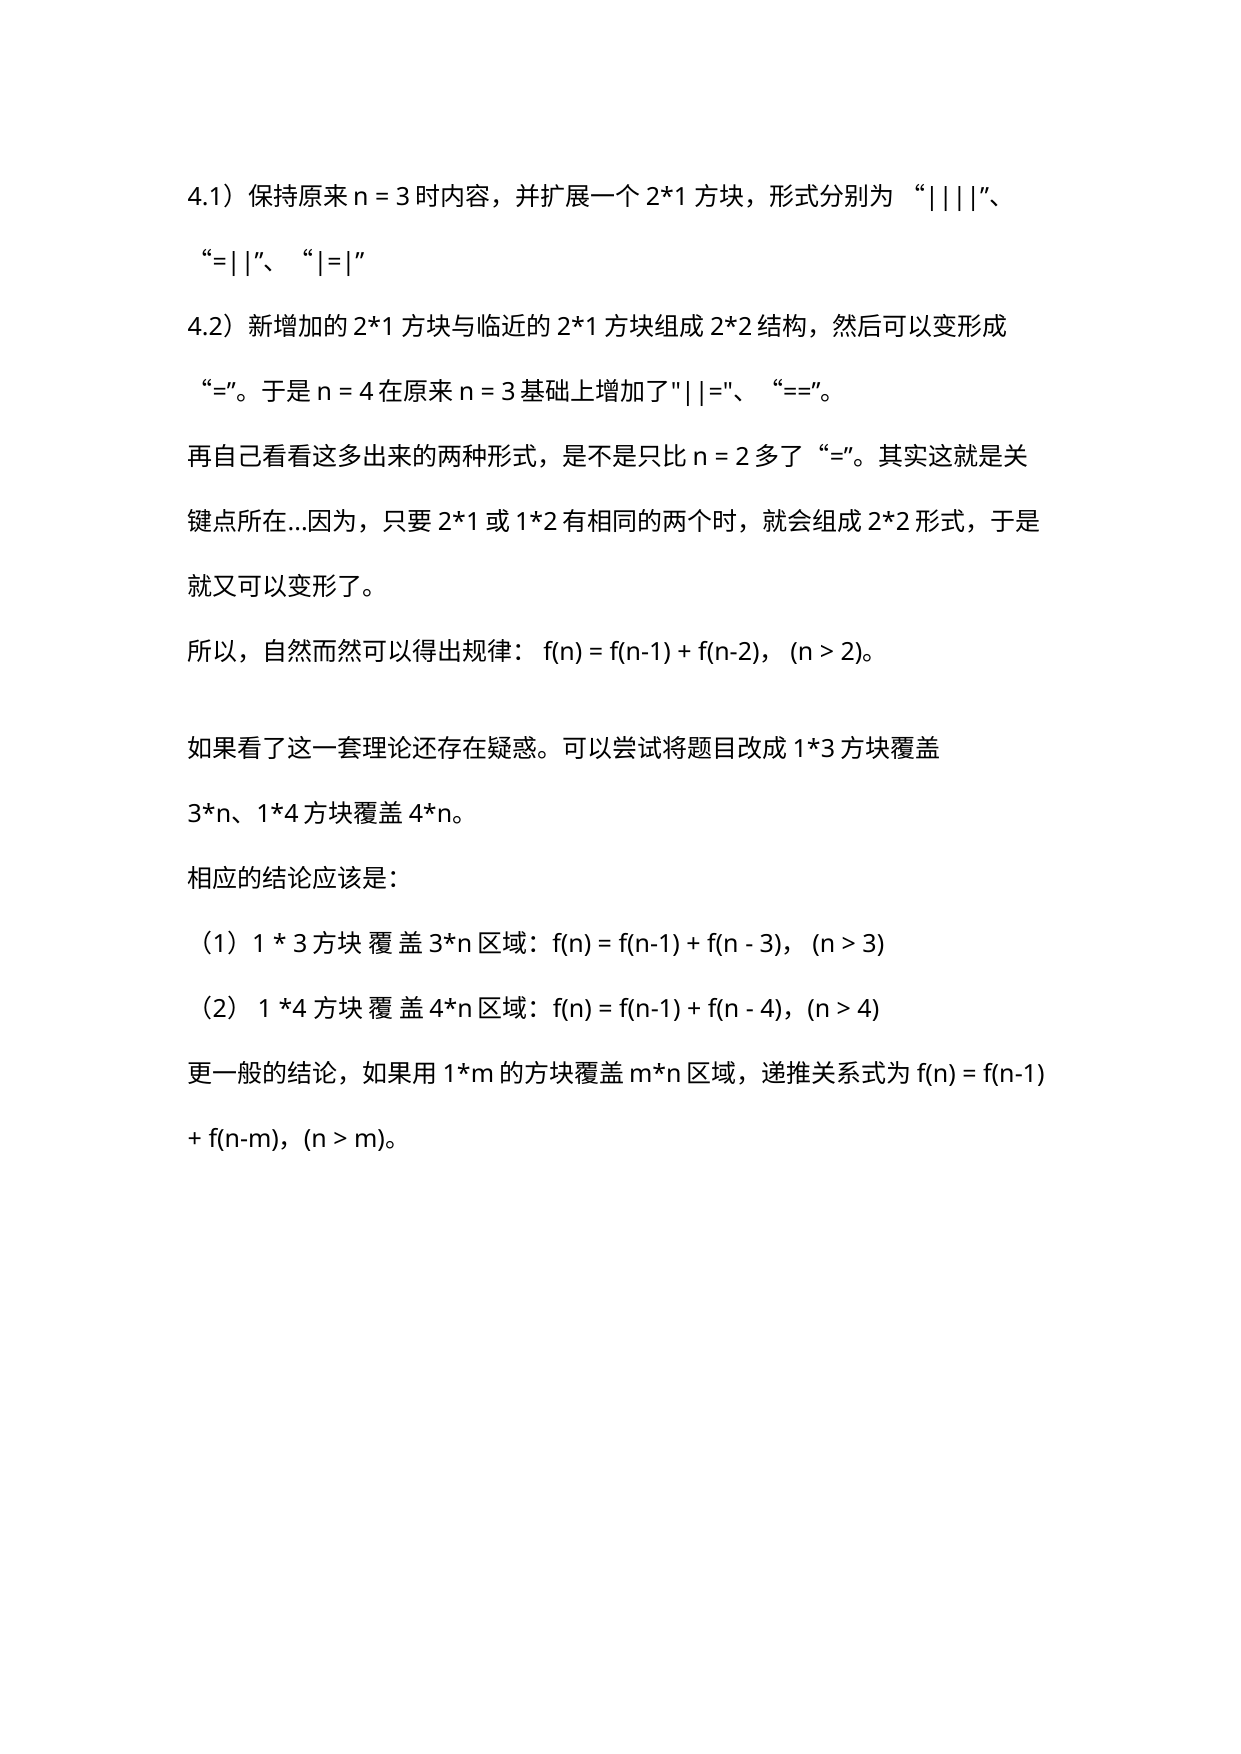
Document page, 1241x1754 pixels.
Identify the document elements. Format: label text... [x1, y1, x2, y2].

text （1）1 * 3方块 覆 盖3*n区域：f(n) = f(n-1) + f(n - 3)， (n > 3) [187, 909, 1053, 974]
text 4.1）保持原来n = 3时内容，并扩展一个 2*1 方块，形式分别为 “||||”、“=||”、“|=|” [187, 162, 1053, 292]
text 更一般的结论，如果用1*m的方块覆盖m*n区域，递推关系式为f(n) = f(n-1) + f(n-m)，(n > m)。 [187, 1039, 1053, 1169]
text 再自己看看这多出来的两种形式，是不是只比n = 2多了“=”。其实这就是关键点所在...因为，只要2*1或1*2有相同的两个时，就会组成2*2形式，于是就又可以变形了。 [187, 422, 1053, 617]
text 如果看了这一套理论还存在疑惑。可以尝试将题目改成1*3方块覆盖3*n、1*4方块覆盖4*n。 [187, 714, 1053, 844]
text 相应的结论应该是： [187, 844, 1053, 909]
text 所以，自然而然可以得出规律： f(n) = f(n-1) + f(n-2)， (n > 2)。 [187, 617, 1053, 682]
text 4.2）新增加的2*1 方块与临近的2*1方块组成 2*2结构，然后可以变形成 “=”。于是 n = 4在原来n = 3基础上增加了"||="、“==”。 [187, 292, 1053, 422]
text （2） 1 *4 方块 覆 盖4*n区域：f(n) = f(n-1) + f(n - 4)，(n > 4) [187, 974, 1053, 1039]
